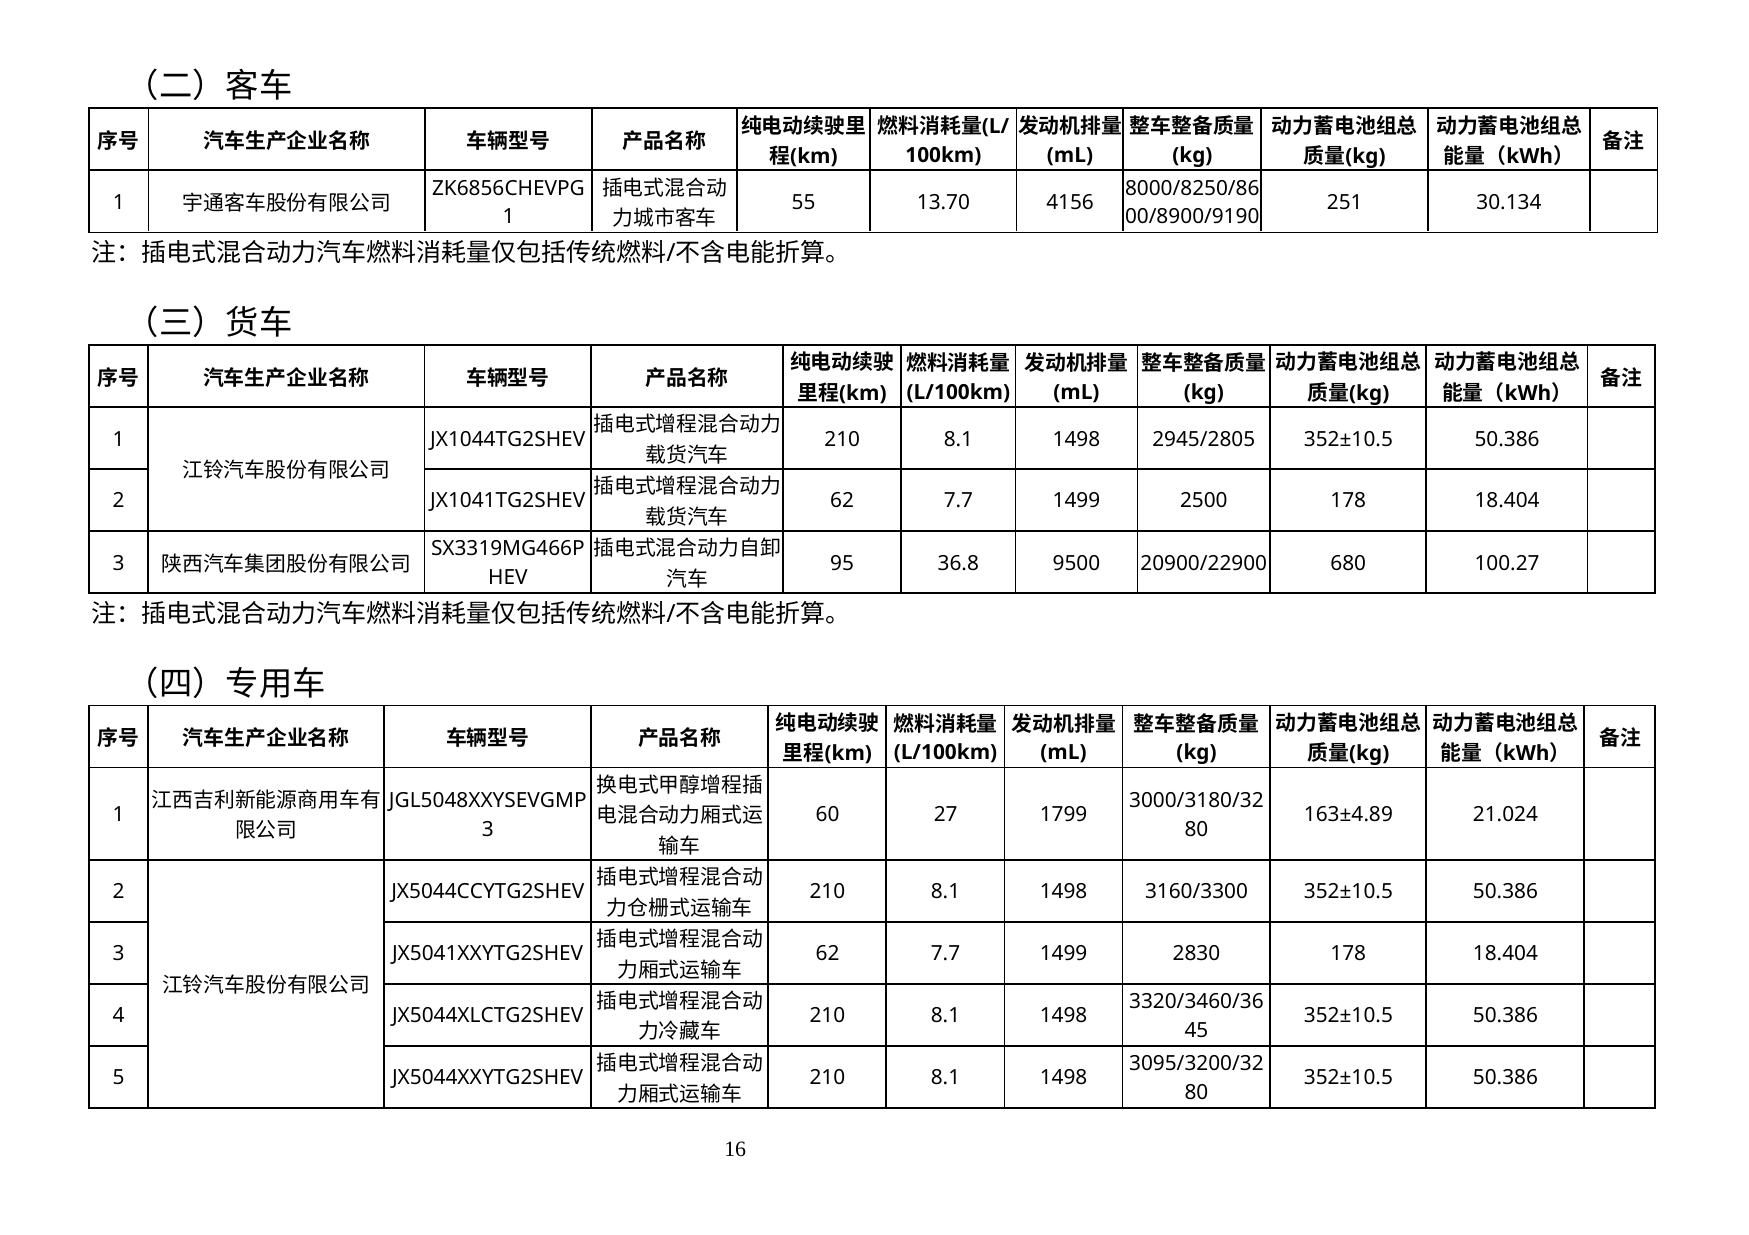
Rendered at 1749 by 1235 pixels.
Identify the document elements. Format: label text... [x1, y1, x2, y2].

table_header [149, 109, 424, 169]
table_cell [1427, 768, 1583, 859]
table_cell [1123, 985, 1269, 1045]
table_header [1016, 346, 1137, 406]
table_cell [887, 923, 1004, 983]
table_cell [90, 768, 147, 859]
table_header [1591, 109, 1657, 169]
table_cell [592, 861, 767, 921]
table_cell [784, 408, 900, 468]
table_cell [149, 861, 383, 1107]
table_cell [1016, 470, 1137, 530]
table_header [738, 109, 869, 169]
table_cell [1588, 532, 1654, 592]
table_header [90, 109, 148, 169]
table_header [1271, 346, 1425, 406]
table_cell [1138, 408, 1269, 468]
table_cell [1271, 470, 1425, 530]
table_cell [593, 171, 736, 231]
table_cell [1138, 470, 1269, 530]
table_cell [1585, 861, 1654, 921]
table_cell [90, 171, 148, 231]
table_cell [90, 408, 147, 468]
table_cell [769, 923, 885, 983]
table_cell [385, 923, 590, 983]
text （二）客车 [91, 59, 1657, 107]
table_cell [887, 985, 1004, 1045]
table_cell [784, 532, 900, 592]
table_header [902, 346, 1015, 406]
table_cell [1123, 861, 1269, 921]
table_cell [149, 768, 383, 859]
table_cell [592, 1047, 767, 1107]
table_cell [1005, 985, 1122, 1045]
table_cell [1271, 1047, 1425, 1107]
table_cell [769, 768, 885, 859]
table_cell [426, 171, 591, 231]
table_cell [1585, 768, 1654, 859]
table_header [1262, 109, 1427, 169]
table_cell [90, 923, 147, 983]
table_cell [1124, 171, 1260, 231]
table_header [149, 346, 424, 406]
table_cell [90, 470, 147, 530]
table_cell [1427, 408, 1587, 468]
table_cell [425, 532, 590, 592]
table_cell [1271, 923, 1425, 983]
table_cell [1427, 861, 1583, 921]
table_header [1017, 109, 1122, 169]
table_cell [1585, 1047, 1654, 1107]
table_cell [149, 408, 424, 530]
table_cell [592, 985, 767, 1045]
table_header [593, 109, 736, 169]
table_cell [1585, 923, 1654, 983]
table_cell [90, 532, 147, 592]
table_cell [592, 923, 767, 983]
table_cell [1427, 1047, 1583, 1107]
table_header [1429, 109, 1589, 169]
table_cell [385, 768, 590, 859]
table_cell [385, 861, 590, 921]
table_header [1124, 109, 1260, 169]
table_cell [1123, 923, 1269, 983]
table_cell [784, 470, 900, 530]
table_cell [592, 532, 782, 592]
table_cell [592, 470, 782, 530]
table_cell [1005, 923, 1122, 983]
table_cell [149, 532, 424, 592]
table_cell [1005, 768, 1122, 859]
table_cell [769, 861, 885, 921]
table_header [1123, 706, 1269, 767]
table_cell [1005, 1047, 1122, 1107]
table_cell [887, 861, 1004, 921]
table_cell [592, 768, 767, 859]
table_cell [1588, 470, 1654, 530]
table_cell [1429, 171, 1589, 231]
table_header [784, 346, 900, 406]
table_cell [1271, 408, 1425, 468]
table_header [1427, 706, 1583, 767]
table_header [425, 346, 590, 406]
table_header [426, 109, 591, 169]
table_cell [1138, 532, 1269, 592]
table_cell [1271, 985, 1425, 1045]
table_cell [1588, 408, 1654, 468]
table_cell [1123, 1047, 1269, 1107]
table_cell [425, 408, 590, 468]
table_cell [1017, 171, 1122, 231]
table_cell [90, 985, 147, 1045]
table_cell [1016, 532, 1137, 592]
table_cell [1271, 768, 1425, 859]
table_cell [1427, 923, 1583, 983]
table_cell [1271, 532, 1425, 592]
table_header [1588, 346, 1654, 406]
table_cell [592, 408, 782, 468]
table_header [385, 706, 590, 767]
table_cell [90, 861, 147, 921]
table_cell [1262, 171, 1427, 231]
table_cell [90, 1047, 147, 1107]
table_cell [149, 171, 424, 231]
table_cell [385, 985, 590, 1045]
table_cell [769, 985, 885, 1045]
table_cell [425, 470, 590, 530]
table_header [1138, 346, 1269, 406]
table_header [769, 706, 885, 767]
text （四）专用车 [91, 657, 1657, 705]
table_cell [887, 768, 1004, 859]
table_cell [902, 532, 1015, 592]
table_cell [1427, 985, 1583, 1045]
text 注：插电式混合动力汽车燃料消耗量仅包括传统燃料/不含电能折算。 [91, 233, 1657, 269]
text 注：插电式混合动力汽车燃料消耗量仅包括传统燃料/不含电能折算。 [91, 594, 1657, 630]
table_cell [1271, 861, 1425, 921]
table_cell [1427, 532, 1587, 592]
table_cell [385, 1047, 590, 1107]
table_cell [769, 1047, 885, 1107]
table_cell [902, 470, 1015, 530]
text （三）货车 [91, 296, 1657, 344]
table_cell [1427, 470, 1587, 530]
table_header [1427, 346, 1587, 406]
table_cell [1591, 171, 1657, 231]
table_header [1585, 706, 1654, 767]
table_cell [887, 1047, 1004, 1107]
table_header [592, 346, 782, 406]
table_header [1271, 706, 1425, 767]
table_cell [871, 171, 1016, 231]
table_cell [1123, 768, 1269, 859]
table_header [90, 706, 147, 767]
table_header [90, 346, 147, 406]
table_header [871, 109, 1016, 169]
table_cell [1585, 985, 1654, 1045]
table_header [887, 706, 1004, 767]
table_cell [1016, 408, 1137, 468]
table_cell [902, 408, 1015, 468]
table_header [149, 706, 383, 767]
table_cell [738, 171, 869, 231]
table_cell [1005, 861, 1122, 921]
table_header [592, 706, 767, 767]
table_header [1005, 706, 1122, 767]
